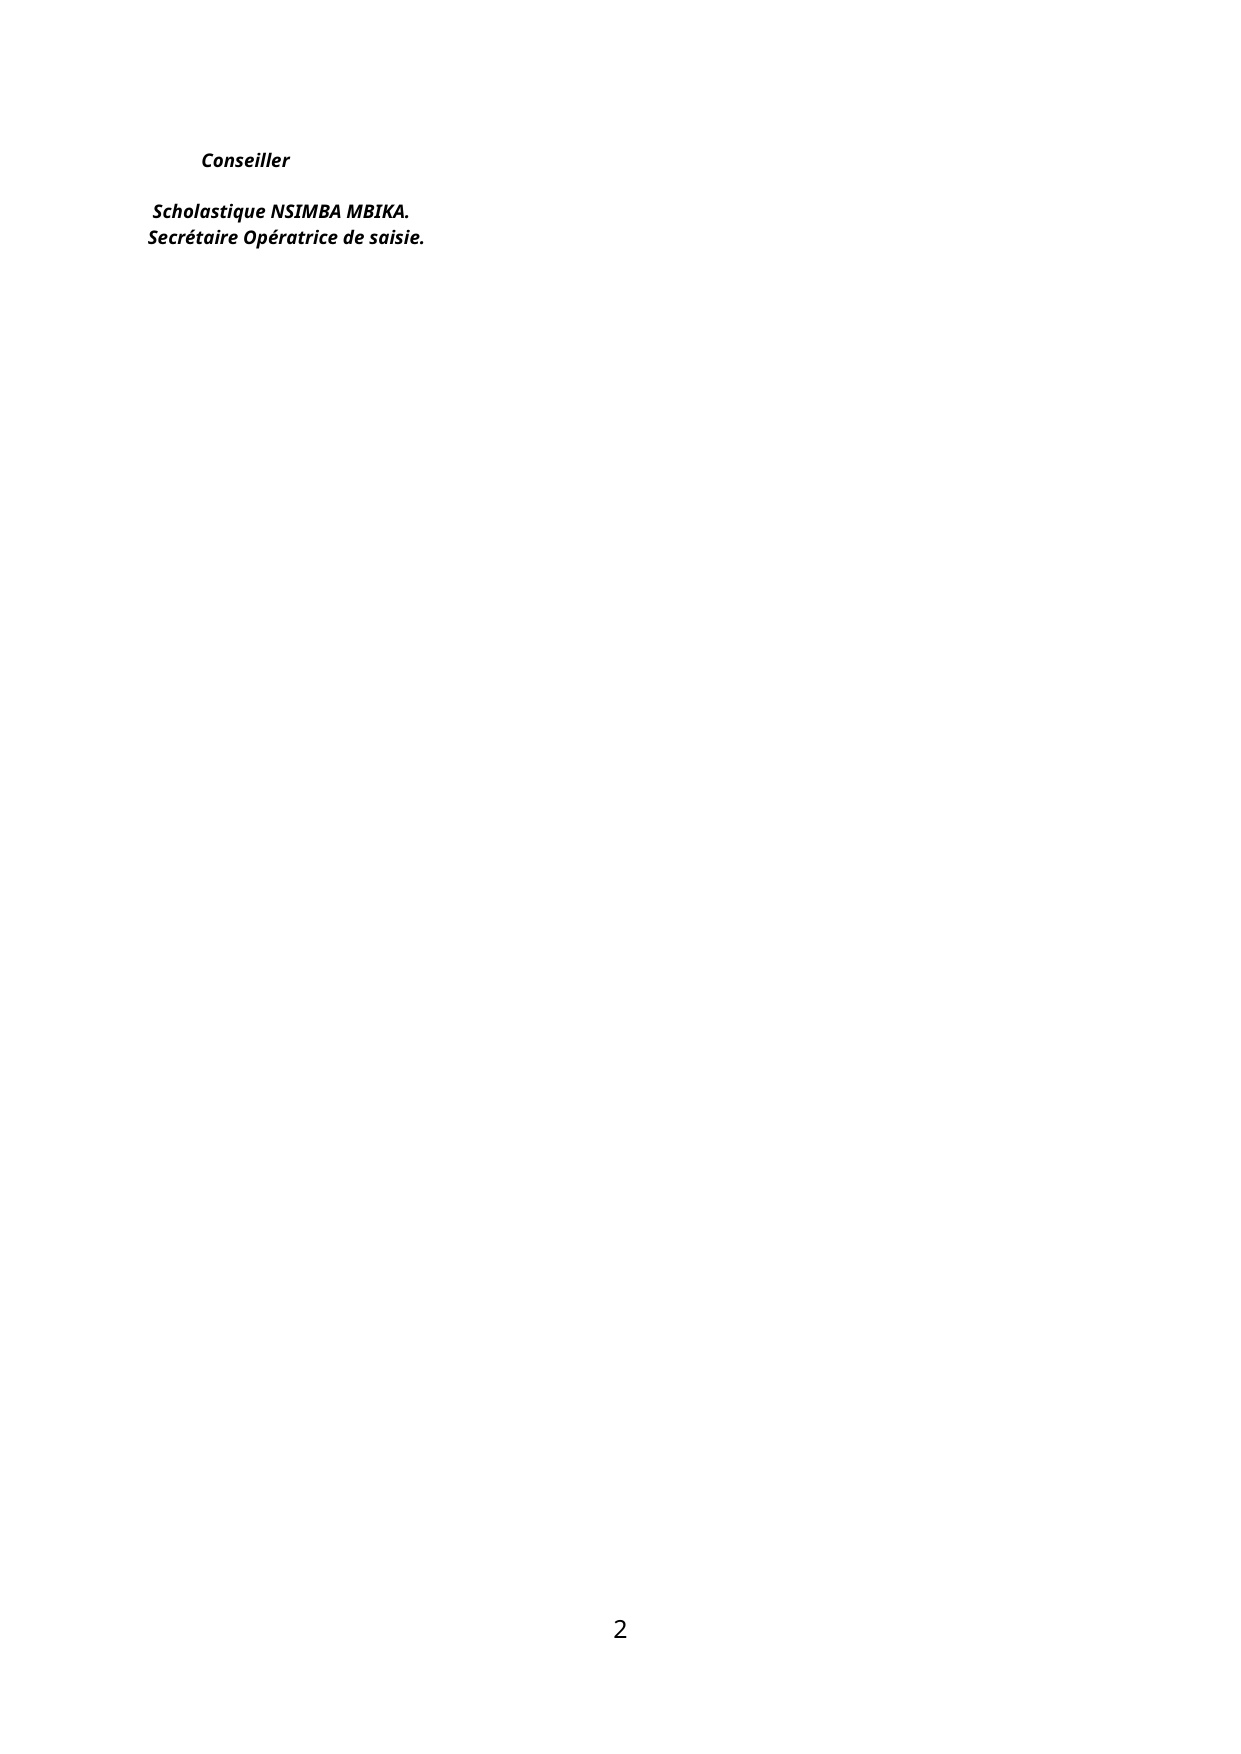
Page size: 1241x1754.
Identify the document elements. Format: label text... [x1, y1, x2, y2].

text Scholastique NSIMBA MBIKA. [148, 199, 1093, 224]
text Secrétaire Opératrice de saisie. [148, 224, 1093, 250]
text Conseiller [148, 148, 1093, 173]
